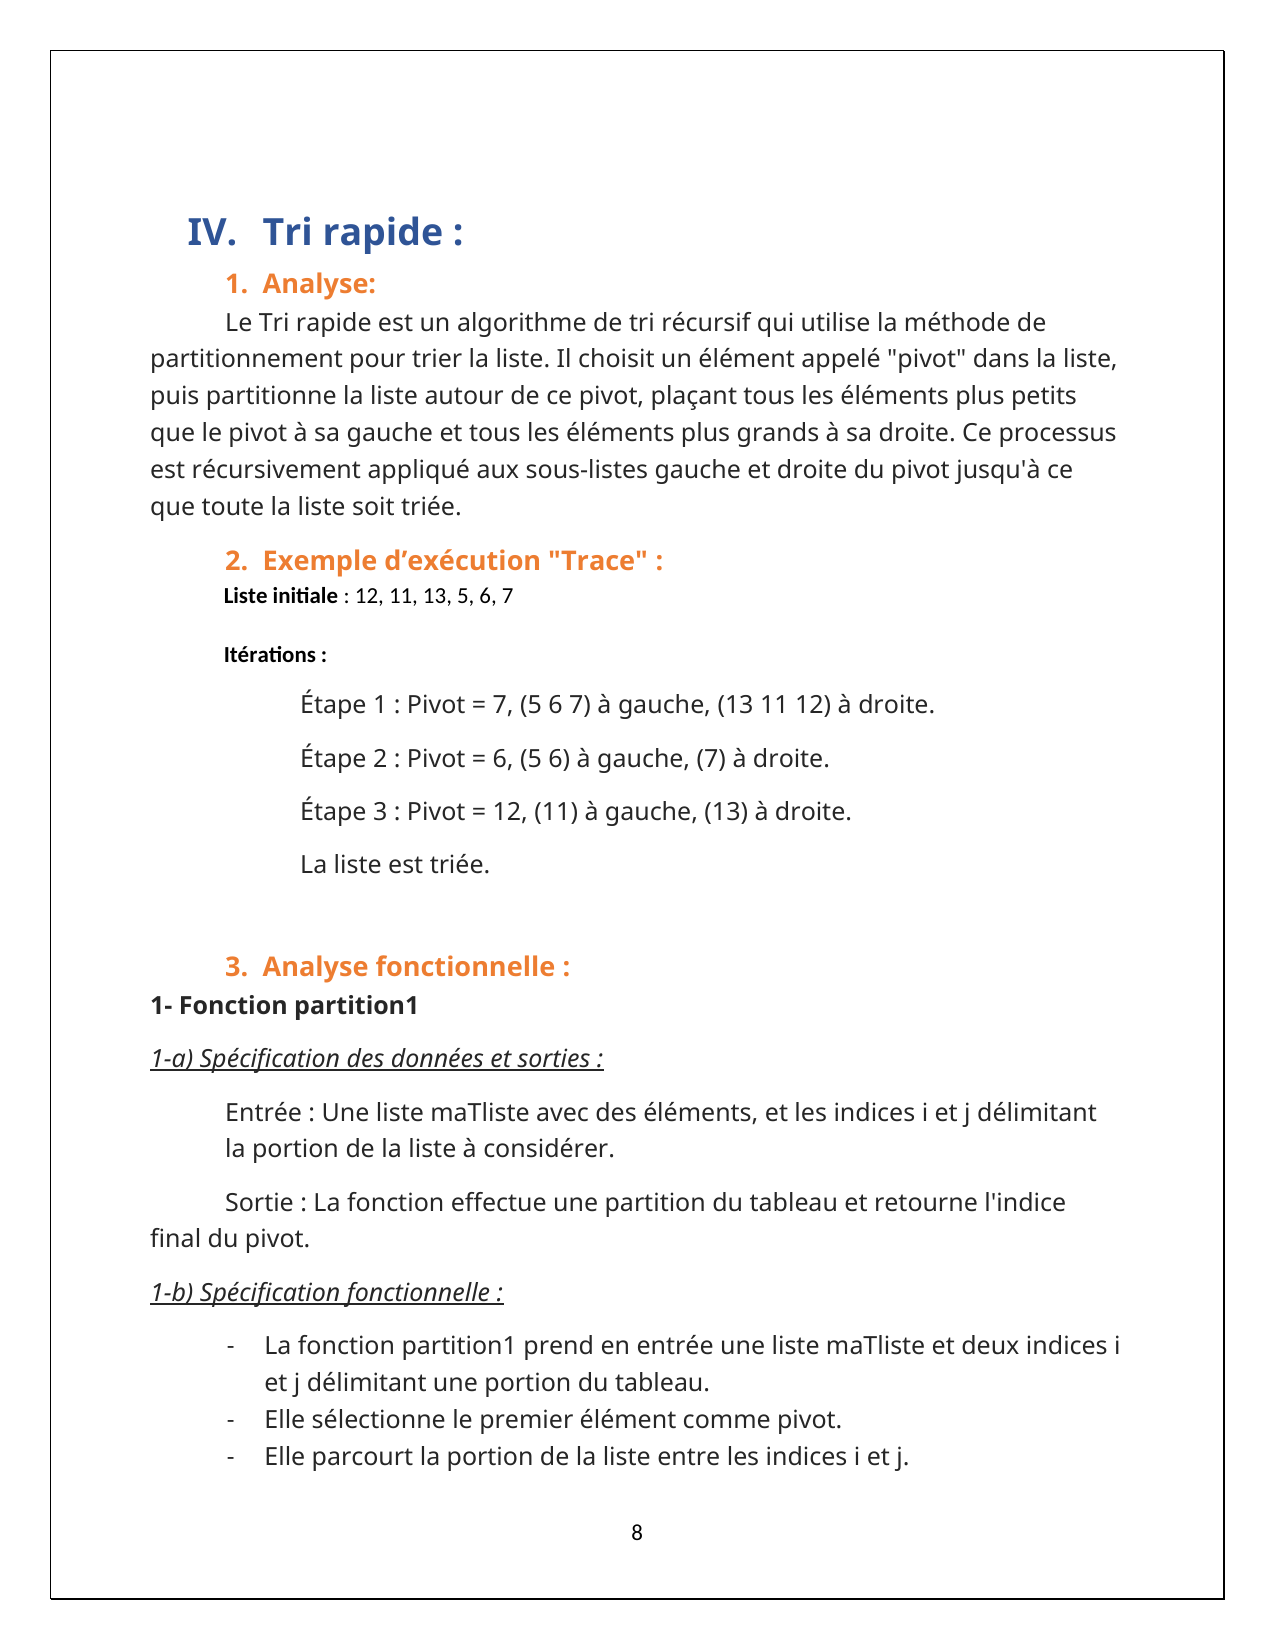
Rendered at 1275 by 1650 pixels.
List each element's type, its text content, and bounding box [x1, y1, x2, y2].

text La liste est triée. [225, 847, 1124, 881]
text Entrée : Une liste maTliste avec des éléments, et les indices i et j délimitant la portion de la liste à considérer. [225, 1094, 1124, 1165]
text 1-b) Spécification fonctionnelle : [150, 1274, 1124, 1309]
subtitle Tri rapide : [187, 205, 1124, 256]
list Elle sélectionne le premier élément comme pivot. [227, 1402, 1124, 1436]
text 1- Fonction partition1 [150, 987, 1124, 1021]
subtitle Exemple d’exécution "Trace" : [225, 542, 1124, 578]
text Étape 3 : Pivot = 12, (11) à gauche, (13) à droite. [225, 794, 1124, 828]
list Elle parcourt la portion de la liste entre les indices i et j. [227, 1438, 1124, 1472]
text 1-a) Spécification des données et sorties : [150, 1041, 1124, 1075]
list La fonction partition1 prend en entrée une liste maTliste et deux indices i et j délimitant une portion du tableau. [227, 1328, 1124, 1399]
subtitle Analyse fonctionnelle : [225, 947, 1124, 984]
text Itérations : [150, 640, 1124, 668]
text Liste initiale : 12, 11, 13, 5, 6, 7 [150, 581, 1124, 609]
text Étape 2 : Pivot = 6, (5 6) à gauche, (7) à droite. [225, 740, 1124, 774]
subtitle Analyse: [225, 264, 1124, 301]
text Le Tri rapide est un algorithme de tri récursif qui utilise la méthode de partitionnement pour trier la liste. Il choisit un élément appelé "pivot" dans la liste, puis partitionne la liste autour de ce pivot, plaçant tous les éléments plus petits que le pivot à sa gauche et tous les éléments plus grands à sa droite. Ce processus est récursivement appliqué aux sous-listes gauche et droite du pivot jusqu'à ce que toute la liste soit triée. [150, 304, 1124, 522]
text Sortie : La fonction effectue une partition du tableau et retourne l'indice final du pivot. [150, 1184, 1124, 1255]
text Étape 1 : Pivot = 7, (5 6 7) à gauche, (13 11 12) à droite. [225, 687, 1124, 721]
